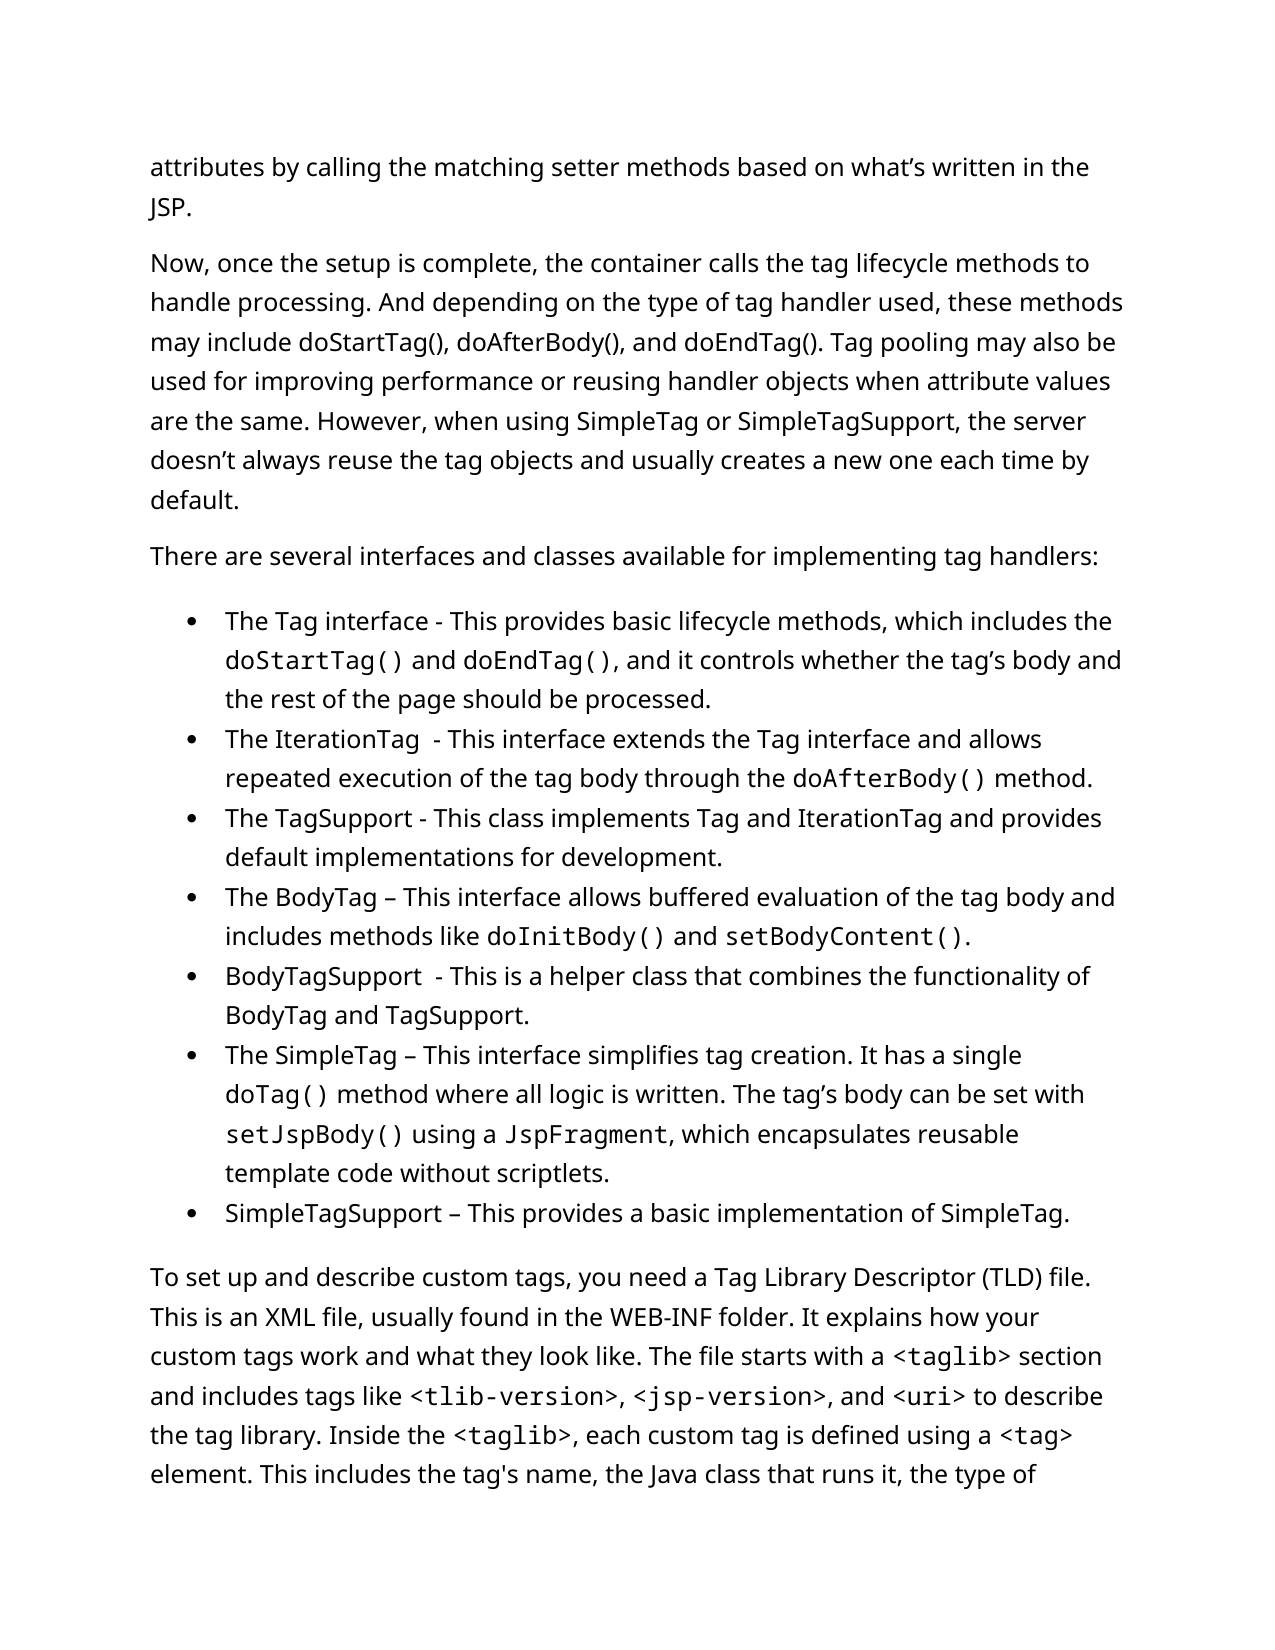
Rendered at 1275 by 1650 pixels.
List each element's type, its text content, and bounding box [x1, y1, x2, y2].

list SimpleTagSupport – This provides a basic implementation of SimpleTag. [187, 1195, 1125, 1229]
list The Tag interface - This provides basic lifecycle methods, which includes the doStartTag() and doEndTag(), and it controls whether the tag’s body and the rest of the page should be processed. [187, 603, 1125, 716]
text Now, once the setup is complete, the container calls the tag lifecycle methods to handle processing. And depending on the type of tag handler used, these methods may include doStartTag(), doAfterBody(), and doEndTag(). Tag pooling may also be used for improving performance or reusing handler objects when attribute values are the same. However, when using SimpleTag or SimpleTagSupport, the server doesn’t always reuse the tag objects and usually creates a new one each time by default. [150, 246, 1125, 517]
list The SimpleTag – This interface simplifies tag creation. It has a single doTag() method where all logic is written. The tag’s body can be set with setJspBody() using a JspFragment, which encapsulates reusable template code without scriptlets. [187, 1037, 1125, 1190]
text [150, 150, 1125, 223]
list The IterationTag - This interface extends the Tag interface and allows repeated execution of the tag body through the doAfterBody() method. [187, 722, 1125, 795]
list The BodyTag – This interface allows buffered evaluation of the tag body and includes methods like doInitBody() and setBodyContent(). [187, 879, 1125, 953]
list BodyTagSupport - This is a helper class that combines the functionality of BodyTag and TagSupport. [187, 958, 1125, 1032]
text There are several interfaces and classes available for implementing tag handlers: [150, 539, 1125, 573]
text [150, 1260, 1125, 1491]
list The TagSupport - This class implements Tag and IterationTag and provides default implementations for development. [187, 801, 1125, 874]
